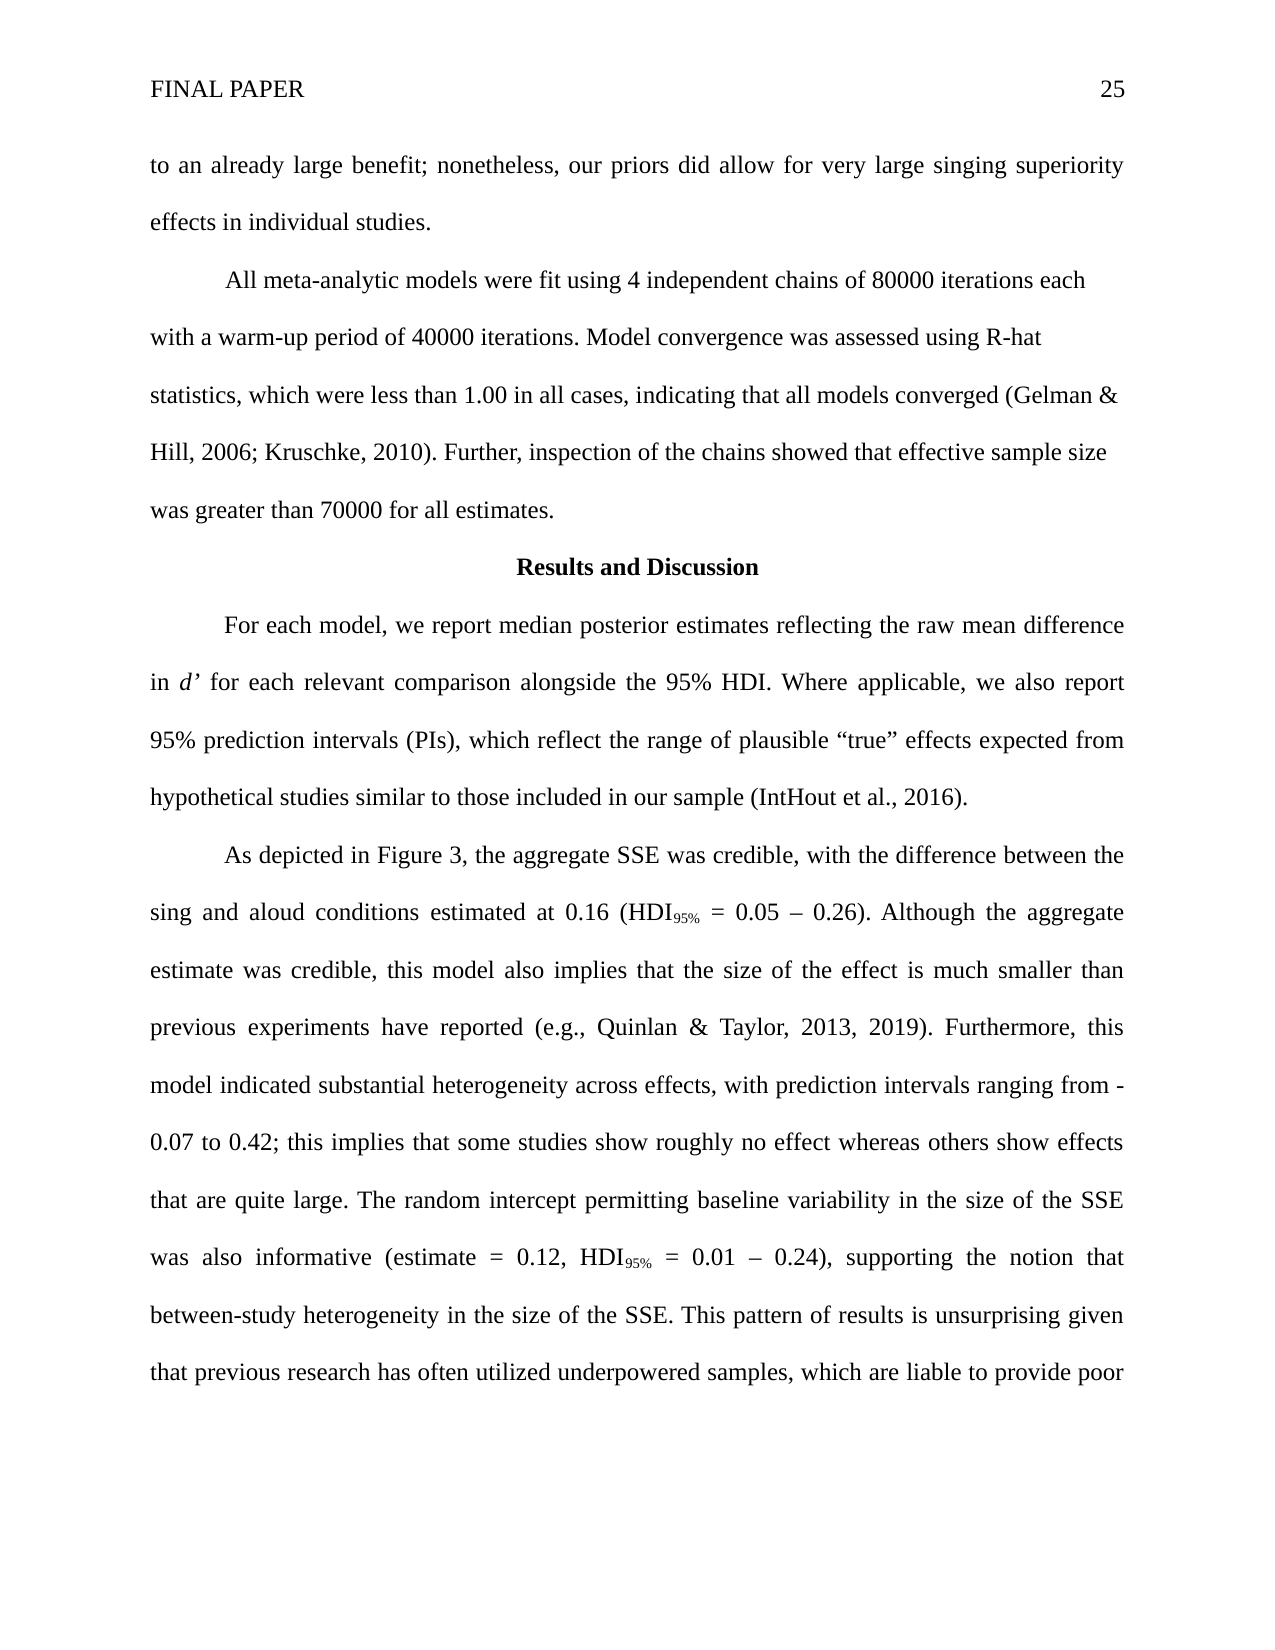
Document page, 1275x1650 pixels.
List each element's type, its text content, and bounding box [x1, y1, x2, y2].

text For each model, we report median posterior estimates reflecting the raw mean difference in d’ for each relevant comparison alongside the 95% HDI. Where applicable, we also report 95% prediction intervals (PIs), which reflect the range of plausible “true” effects expected from hypothetical studies similar to those included in our sample (IntHout et al., 2016). [150, 610, 1125, 811]
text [150, 840, 1125, 1386]
text Results and Discussion [150, 552, 1125, 581]
text All meta-analytic models were fit using 4 independent chains of 80000 iterations each with a warm-up period of 40000 iterations. Model convergence was assessed using R-hat statistics, which were less than 1.00 in all cases, indicating that all models converged (Gelman & Hill, 2006; Kruschke, 2010). Further, inspection of the chains showed that effective sample size was greater than 70000 for all estimates. [150, 265, 1125, 524]
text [150, 150, 1125, 236]
